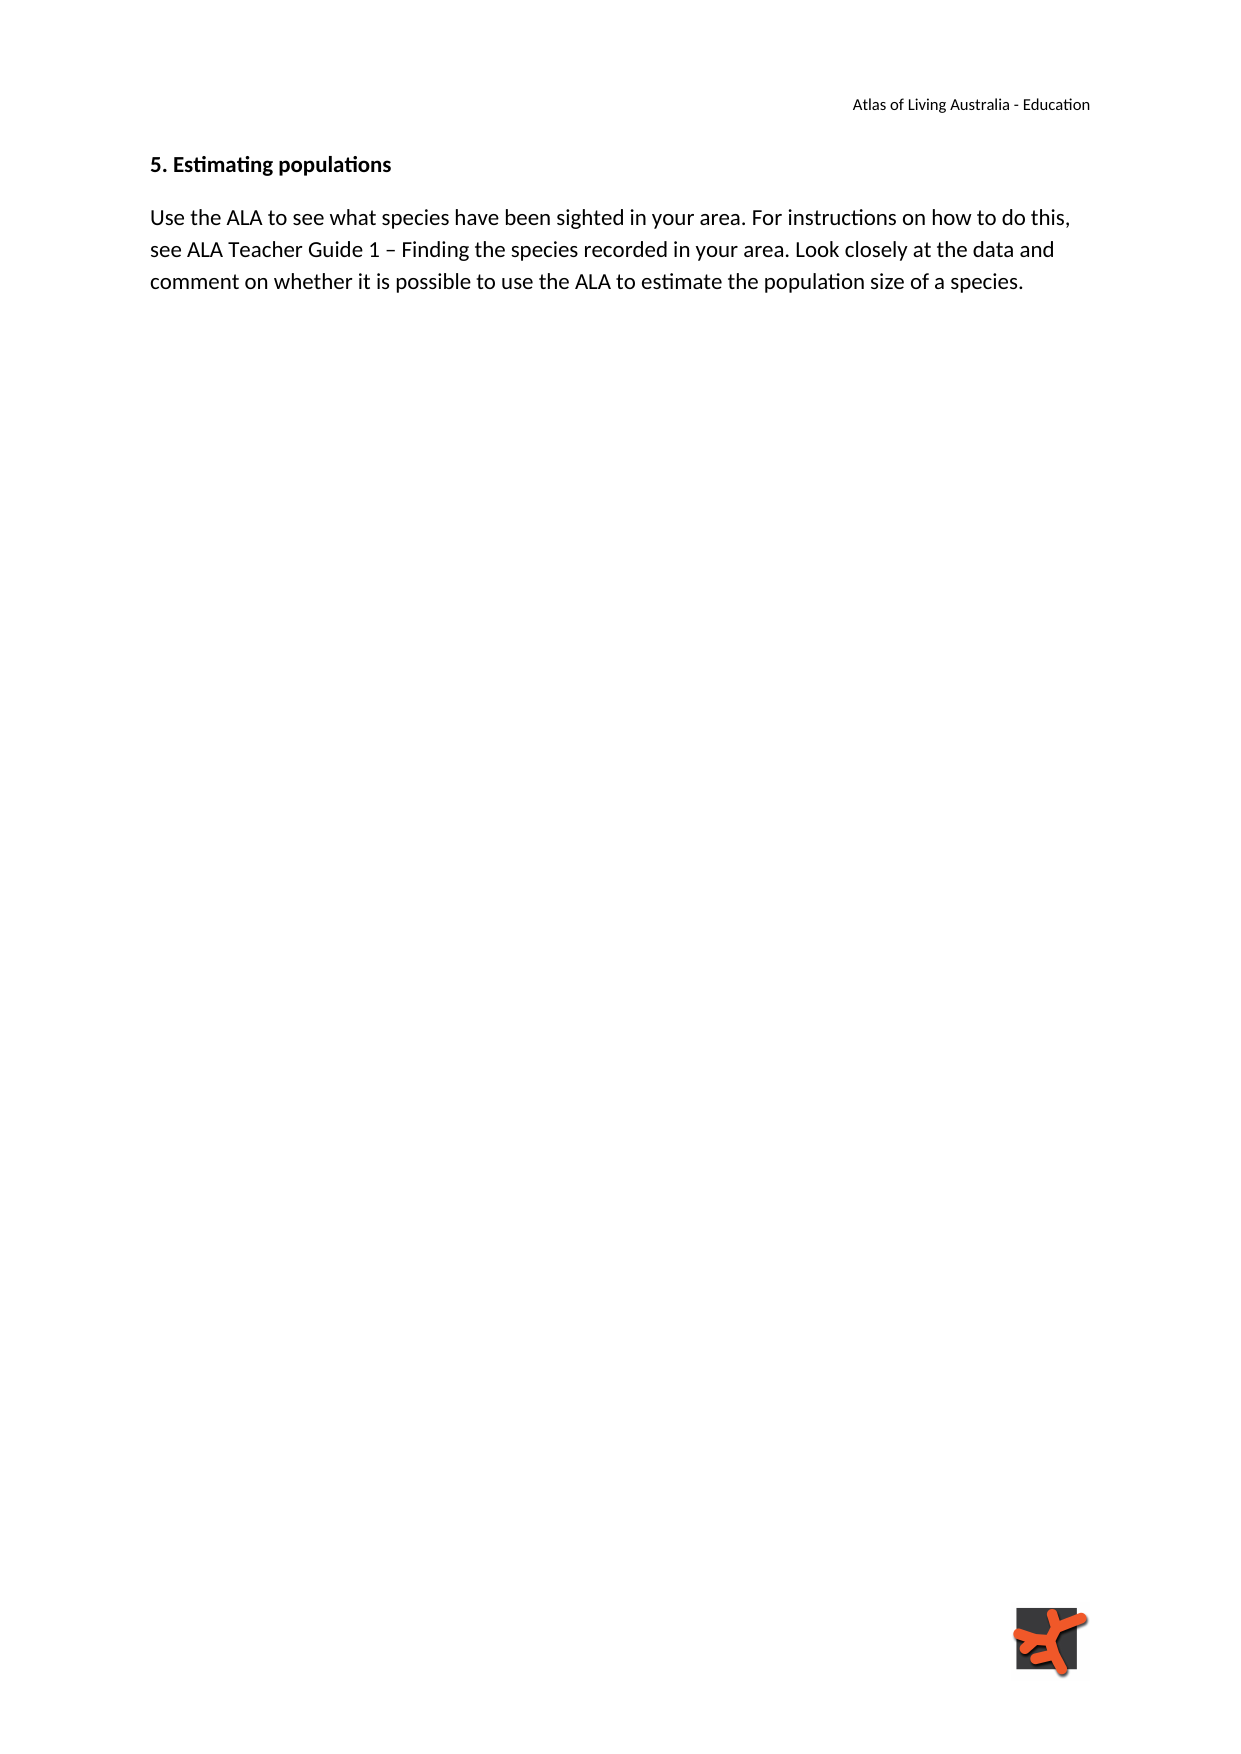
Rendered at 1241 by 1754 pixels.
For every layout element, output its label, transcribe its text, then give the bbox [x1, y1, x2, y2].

text 5. Estimating populations [150, 150, 1090, 178]
text Use the ALA to see what species have been sighted in your area. For instructions on how to do this, see ALA Teacher Guide 1 – Finding the species recorded in your area. Look closely at the data and comment on whether it is possible to use the ALA to estimate the population size of a species. [150, 203, 1090, 295]
picture [1011, 1602, 1091, 1681]
